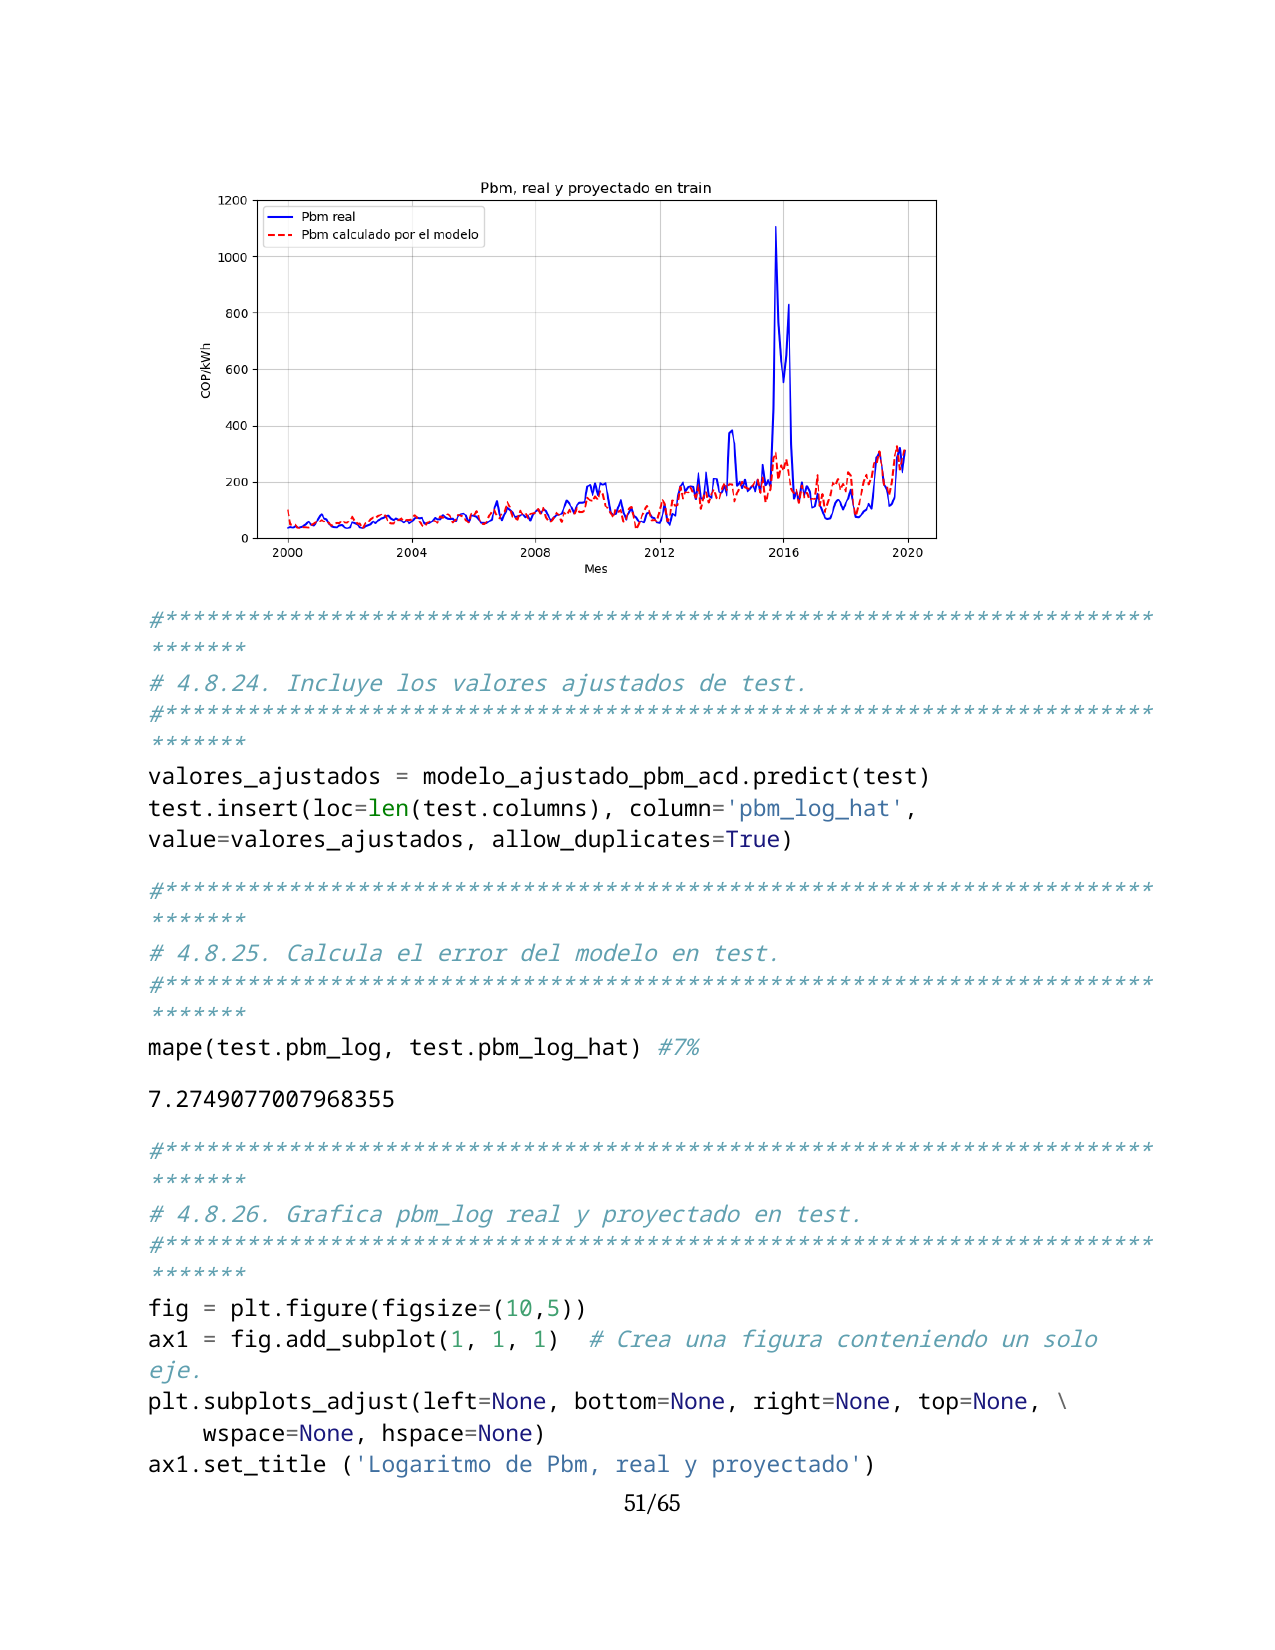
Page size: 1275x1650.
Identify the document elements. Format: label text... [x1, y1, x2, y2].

picture [147, 147, 1023, 586]
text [148, 1135, 1157, 1479]
text #******************************************************************************* # 4.8.24. Incluye los valores ajustados de test. #******************************************************************************* valores_ajustados = modelo_ajustado_pbm_acd.predict(test) test.insert(loc=len(test.columns), column='pbm_log_hat', value=valores_ajustados, allow_duplicates=True) [148, 604, 1157, 854]
text 7.2749077007968355 [148, 1083, 1157, 1114]
text #******************************************************************************* # 4.8.25. Calcula el error del modelo en test. #******************************************************************************* mape(test.pbm_log, test.pbm_log_hat) #7% [148, 875, 1157, 1062]
